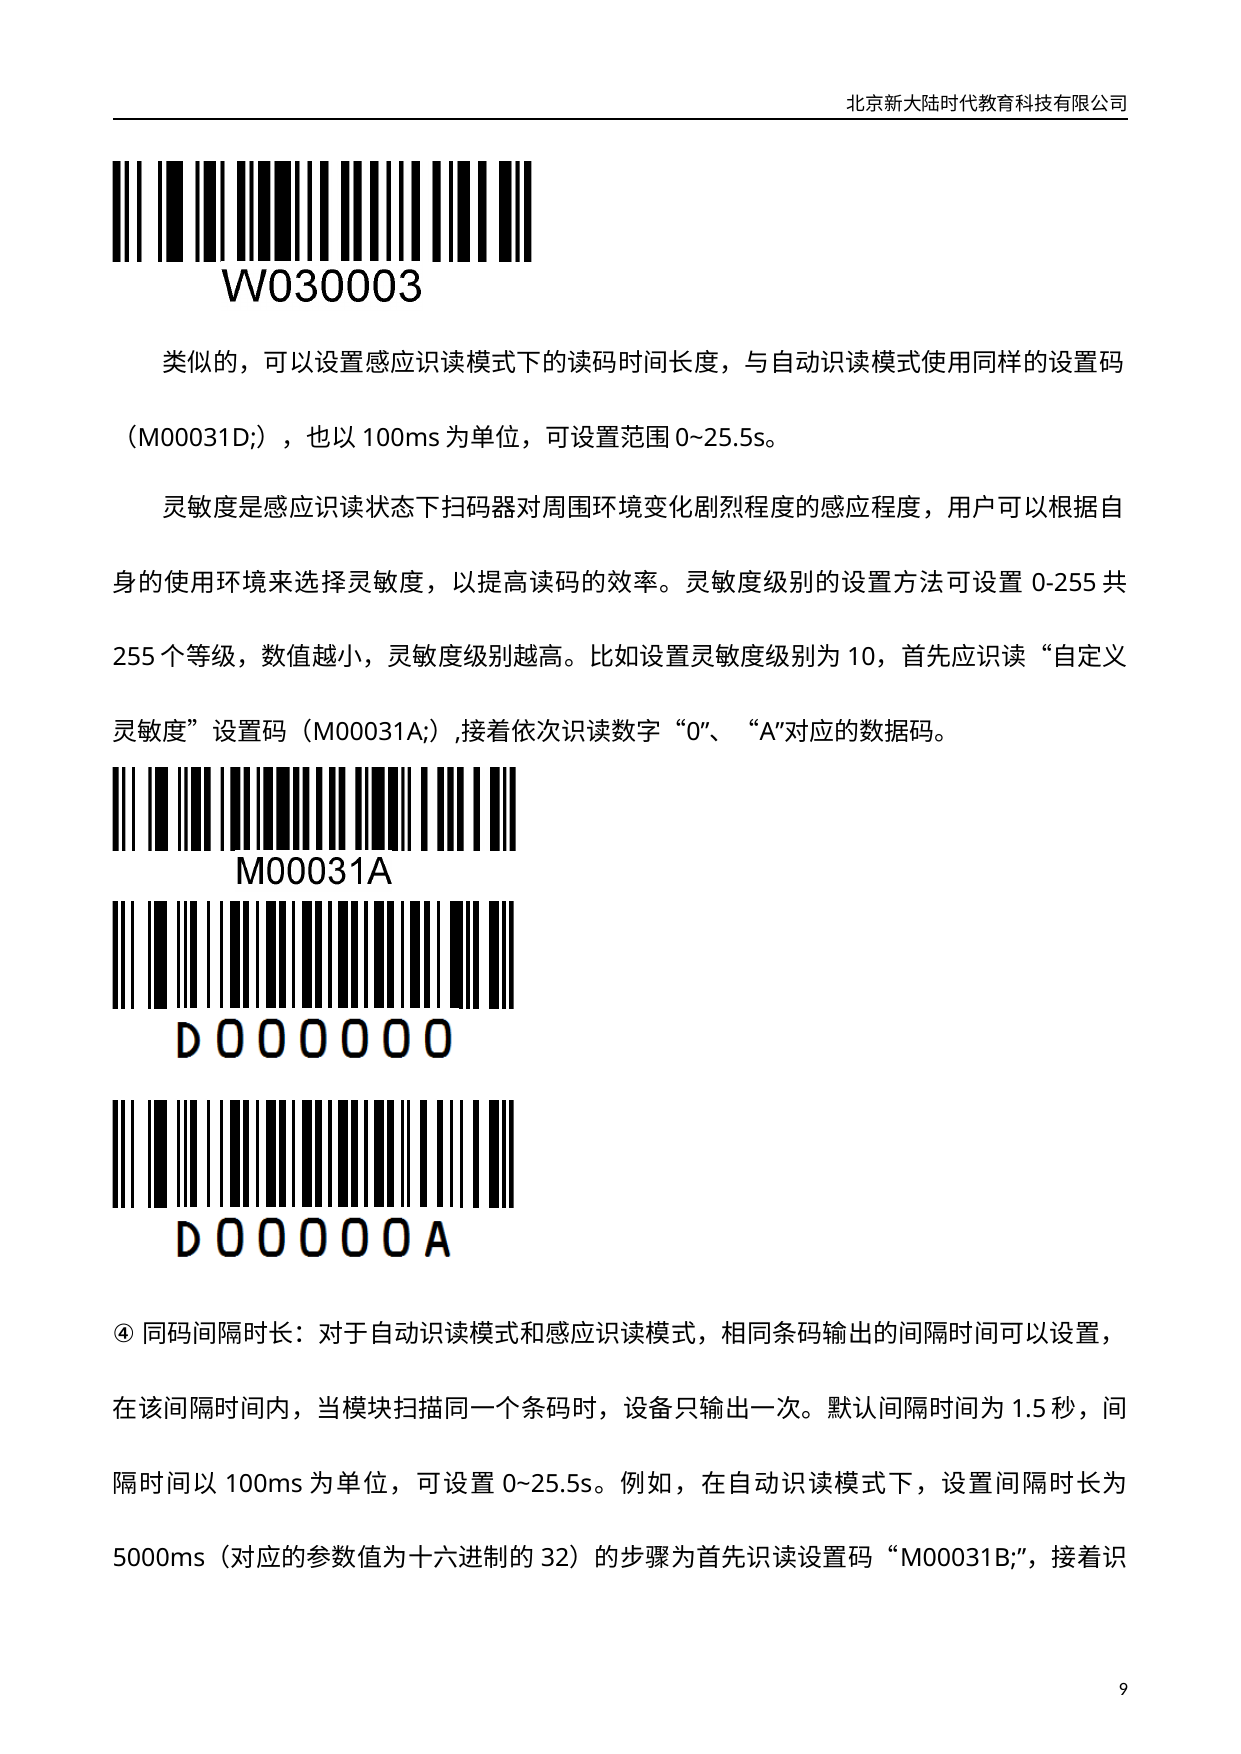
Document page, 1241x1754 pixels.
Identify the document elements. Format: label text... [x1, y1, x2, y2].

text 类似的，可以设置感应识读模式下的读码时间长度，与自动识读模式使用同样的设置码（M00031D;），也以100ms为单位，可设置范围0~25.5s。 [112, 328, 1128, 468]
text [112, 1299, 1128, 1588]
text 灵敏度是感应识读状态下扫码器对周围环境变化剧烈程度的感应程度，用户可以根据自身的使用环境来选择灵敏度，以提高读码的效率。灵敏度级别的设置方法可设置0-255共255个等级，数值越小，灵敏度级别越高。比如设置灵敏度级别为10，首先应识读“自定义灵敏度”设置码（M00031A;）,接着依次识读数字“0”、“A”对应的数据码。 [112, 473, 1128, 762]
